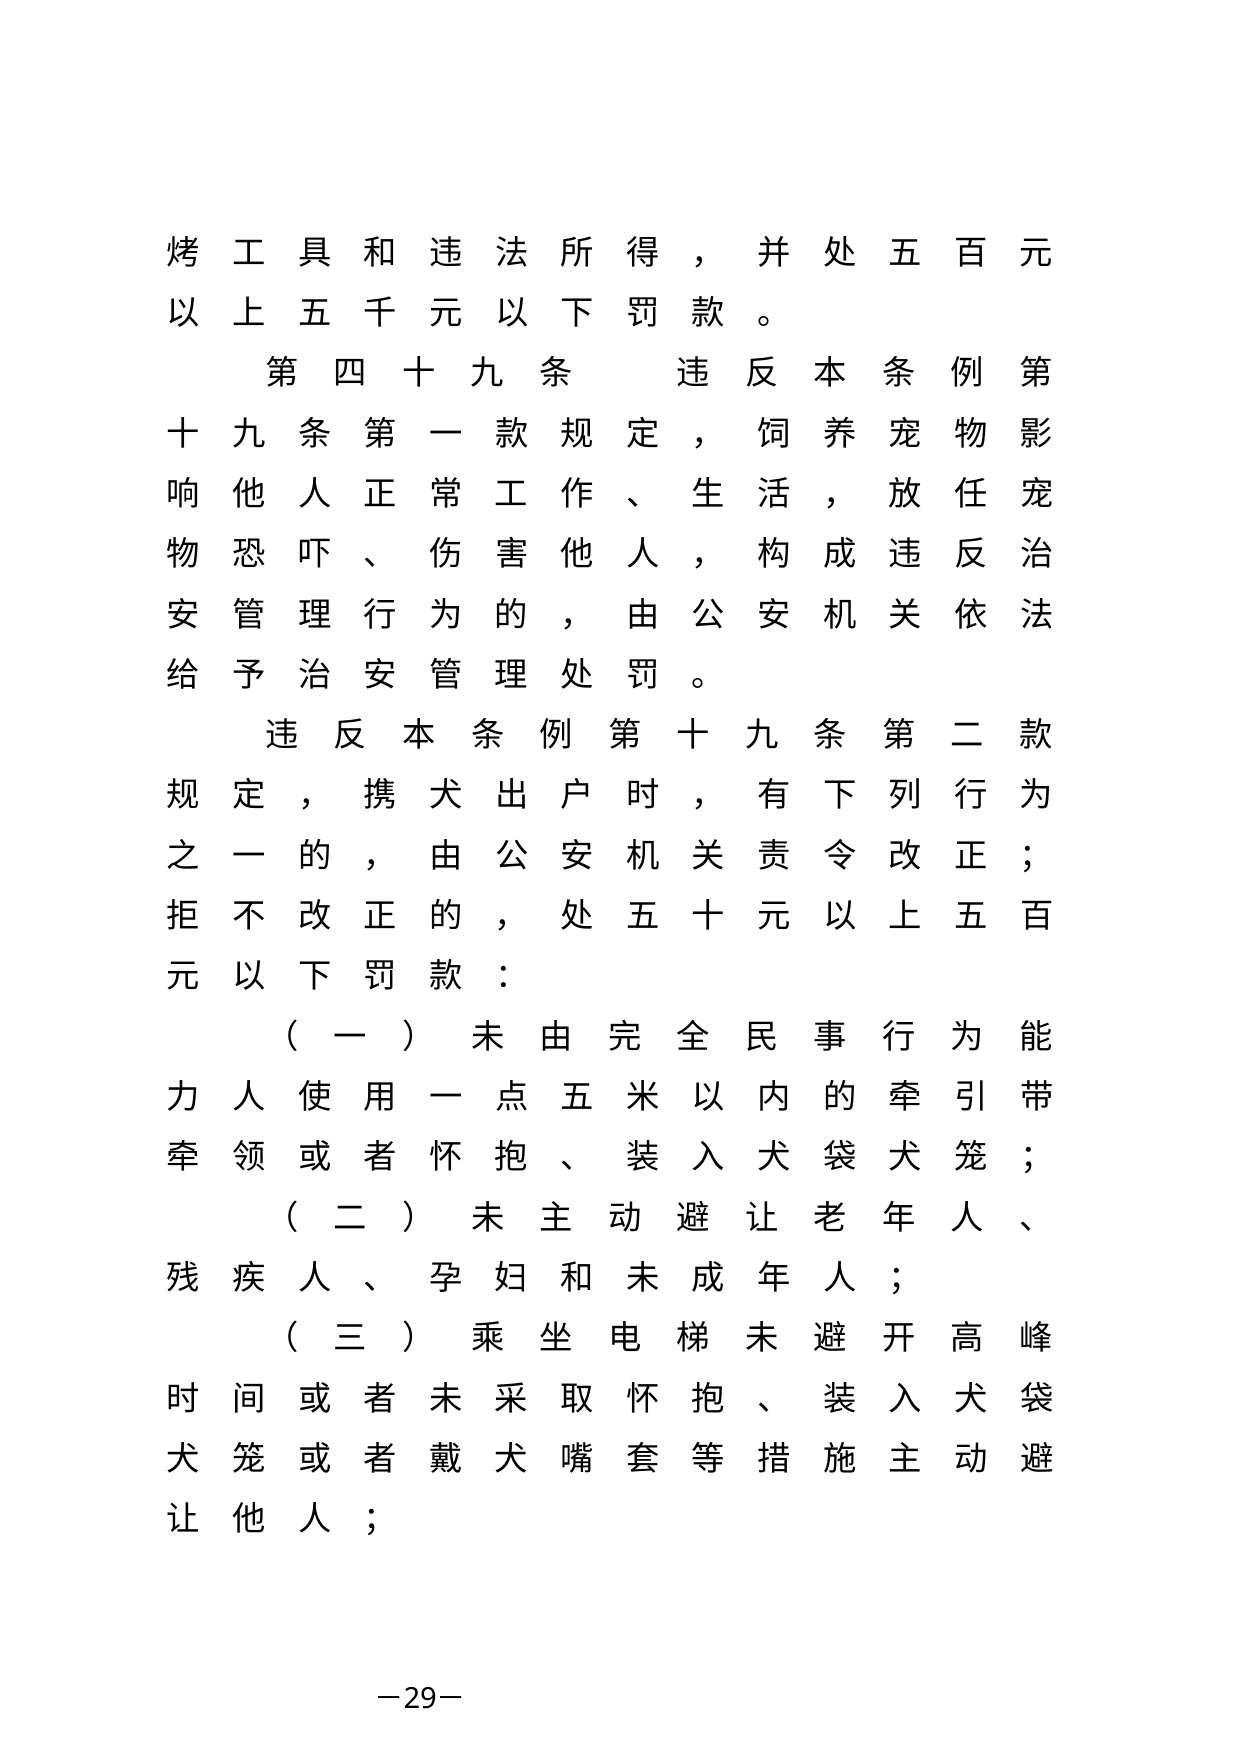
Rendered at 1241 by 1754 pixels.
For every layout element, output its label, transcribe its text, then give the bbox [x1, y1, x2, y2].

text （一）未由完全民事行为能力人使用一点五米以内的牵引带牵领或者怀抱、装入犬袋犬笼； [167, 1003, 1085, 1184]
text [167, 219, 1085, 340]
text 违反本条例第十九条第二款规定，携犬出户时，有下列行为之一的，由公安机关责令改正；拒不改正的，处五十元以上五百元以下罚款： [167, 702, 1085, 1003]
text 第四十九条 违反本条例第十九条第一款规定，饲养宠物影响他人正常工作、生活，放任宠物恐吓、伤害他人，构成违反治安管理行为的，由公安机关依法给予治安管理处罚。 [167, 340, 1085, 702]
text （三）乘坐电梯未避开高峰时间或者未采取怀抱、装入犬袋犬笼或者戴犬嘴套等措施主动避让他人； [167, 1305, 1085, 1546]
text （二）未主动避让老年人、残疾人、孕妇和未成年人； [167, 1184, 1085, 1305]
